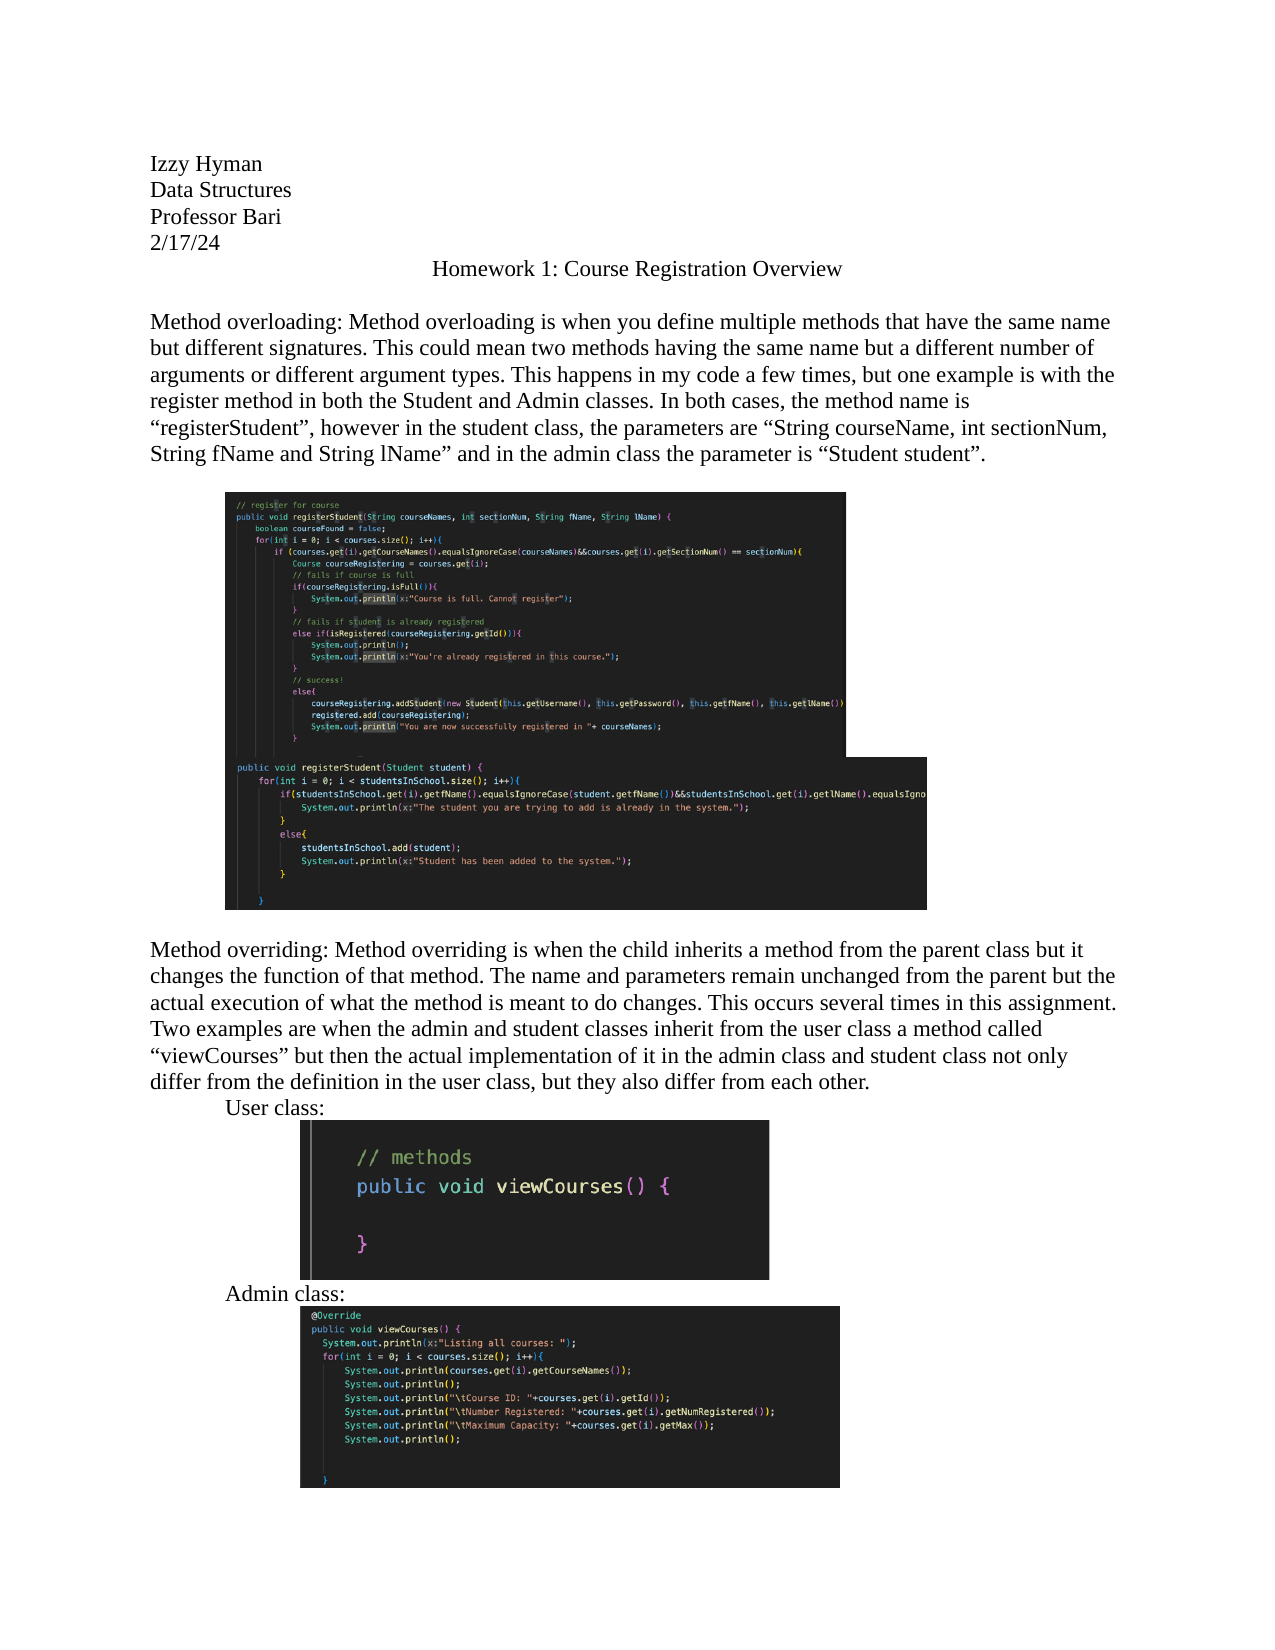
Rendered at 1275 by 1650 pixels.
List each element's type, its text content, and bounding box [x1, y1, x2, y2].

text User class: [150, 1094, 1125, 1121]
text Homework 1: Course Registration Overview [150, 255, 1125, 282]
picture [225, 492, 927, 910]
text Method overloading: Method overloading is when you define multiple methods that have the same name but different signatures. This could mean two methods having the same name but a different number of arguments or different argument types. This happens in my code a few times, but one example is with the register method in both the Student and Admin classes. In both cases, the method name is “registerStudent”, however in the student class, the parameters are “String courseName, int sectionNum, String fName and String lName” and in the admin class the parameter is “Student student”. [150, 308, 1125, 466]
text 2/17/24 [150, 229, 1125, 255]
text Izzy Hyman [150, 150, 1125, 176]
picture [300, 1306, 840, 1488]
picture [300, 1120, 770, 1280]
text Professor Bari [150, 203, 1125, 229]
text Admin class: [150, 1280, 1125, 1306]
text Method overriding: Method overriding is when the child inherits a method from the parent class but it changes the function of that method. The name and parameters remain unchanged from the parent but the actual execution of what the method is meant to do changes. This occurs several times in this assignment. Two examples are when the admin and student classes inherit from the user class a method called “viewCourses” but then the actual implementation of it in the admin class and student class not only differ from the definition in the user class, but they also differ from each other. [150, 936, 1125, 1094]
text Data Structures [150, 176, 1125, 203]
